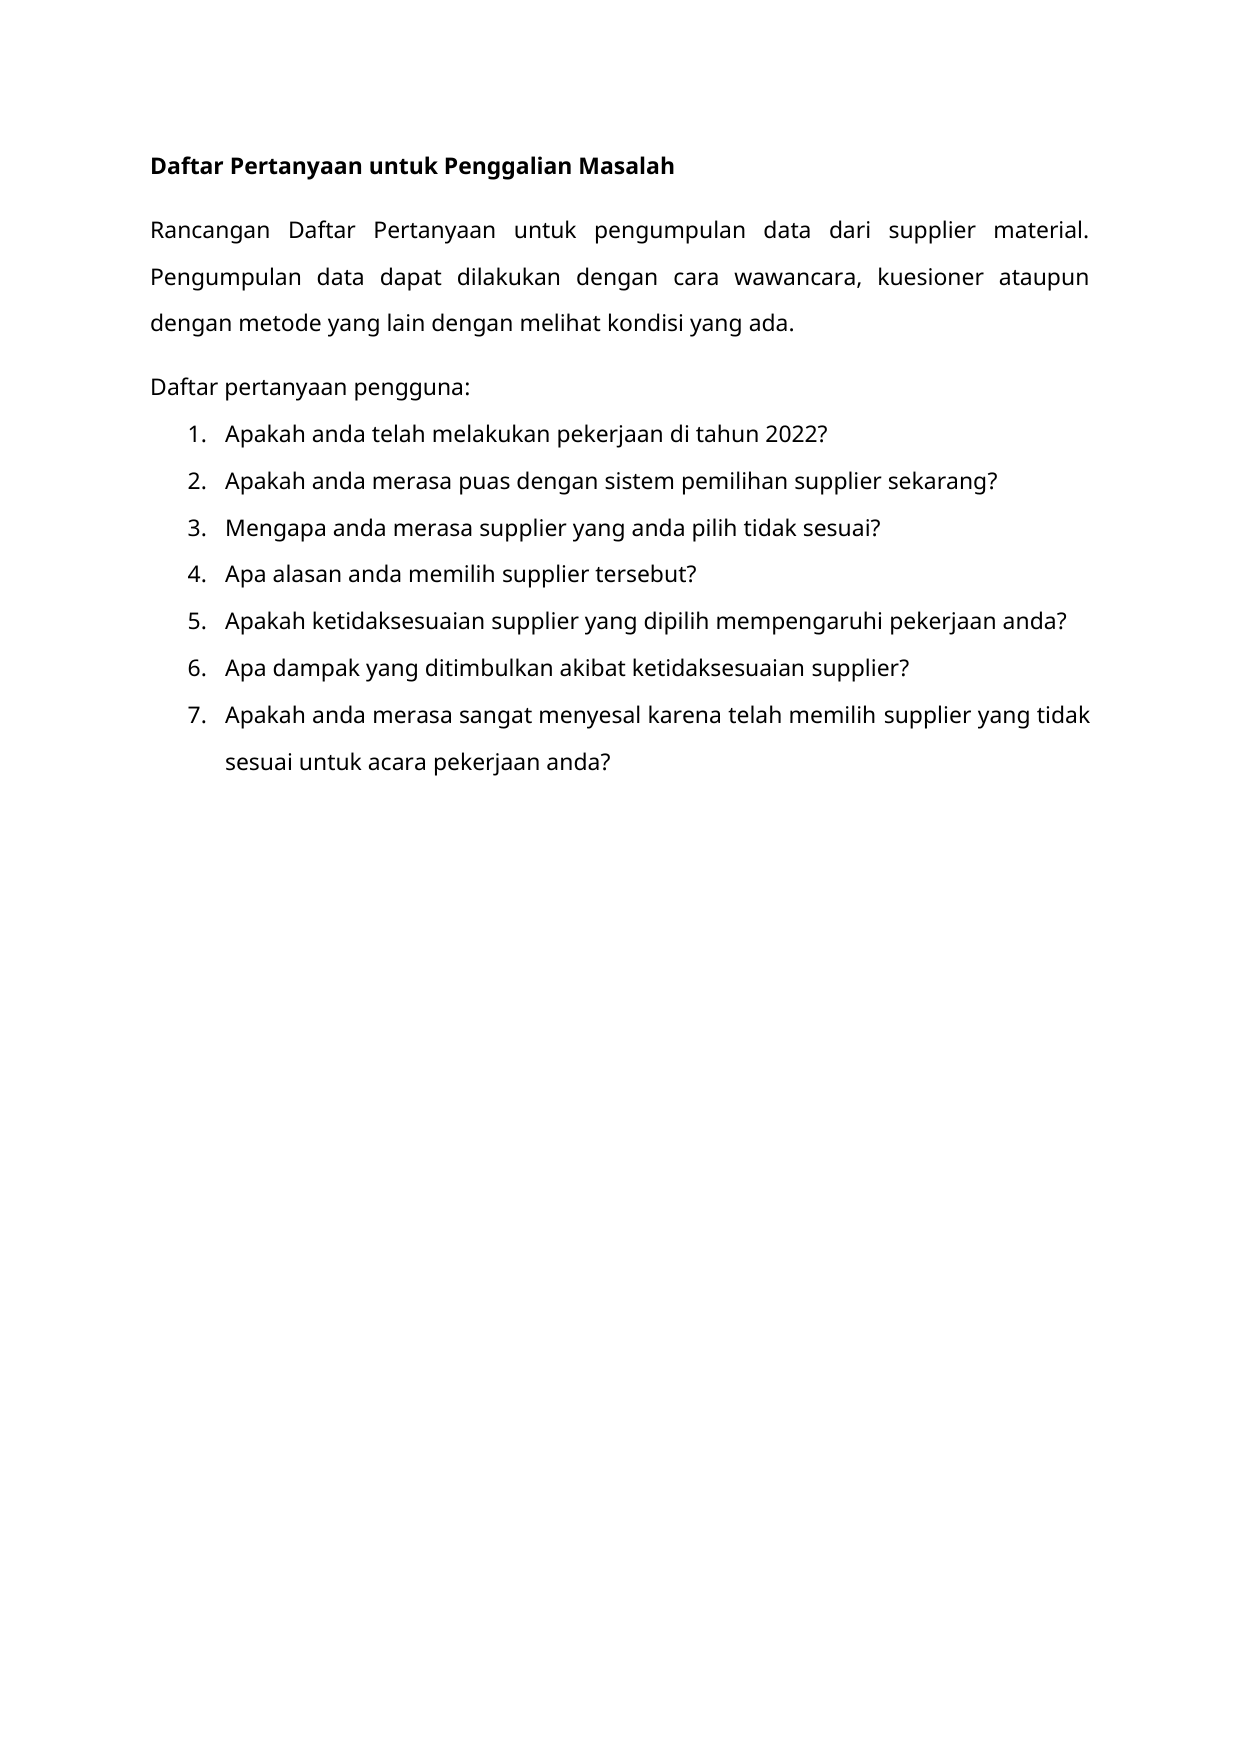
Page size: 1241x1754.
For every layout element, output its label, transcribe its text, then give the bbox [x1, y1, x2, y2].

text Daftar pertanyaan pengguna: [150, 371, 1090, 402]
text Rancangan Daftar Pertanyaan untuk pengumpulan data dari supplier material. Pengumpulan data dapat dilakukan dengan cara wawancara, kuesioner ataupun dengan metode yang lain dengan melihat kondisi yang ada. [150, 213, 1090, 338]
list Apakah anda merasa sangat menyesal karena telah memilih supplier yang tidak sesuai untuk acara pekerjaan anda? [187, 699, 1090, 777]
list Apa dampak yang ditimbulkan akibat ketidaksesuaian supplier? [187, 652, 1090, 683]
text Daftar Pertanyaan untuk Penggalian Masalah [150, 150, 1090, 181]
list Apakah anda merasa puas dengan sistem pemilihan supplier sekarang? [187, 464, 1090, 496]
list Apakah anda telah melakukan pekerjaan di tahun 2022? [187, 418, 1090, 449]
list Apakah ketidaksesuaian supplier yang dipilih mempengaruhi pekerjaan anda? [187, 605, 1090, 636]
list Mengapa anda merasa supplier yang anda pilih tidak sesuai? [187, 511, 1090, 543]
list Apa alasan anda memilih supplier tersebut? [187, 558, 1090, 589]
